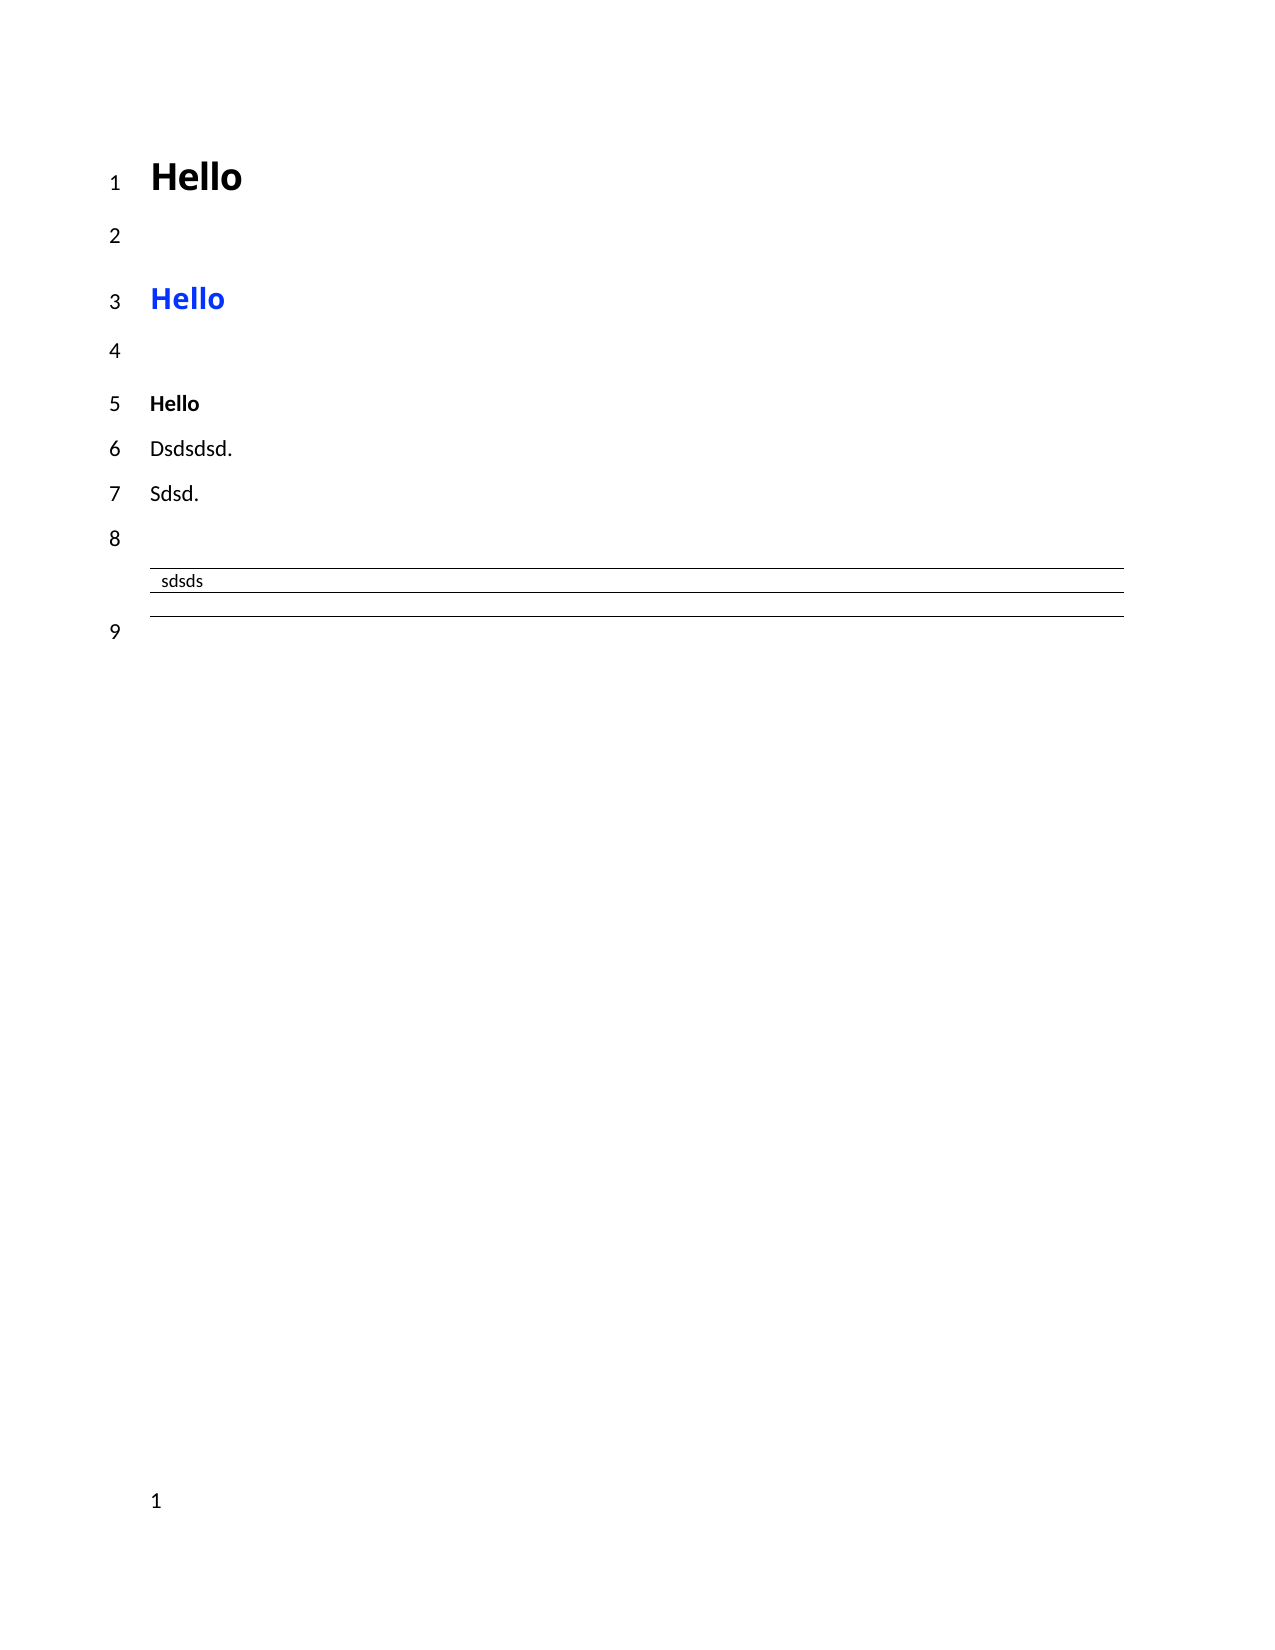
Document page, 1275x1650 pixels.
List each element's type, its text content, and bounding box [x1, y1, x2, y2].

table_header [540, 569, 734, 592]
text Dsdsdsd. [150, 434, 1125, 462]
subtitle Hello [150, 278, 1125, 318]
table_cell [929, 593, 1124, 616]
table_cell [150, 593, 345, 616]
table_header sdsds [150, 569, 345, 592]
table_cell [540, 593, 734, 616]
title Hello [150, 150, 1125, 201]
table_cell [734, 593, 929, 616]
table_header [929, 569, 1124, 592]
table_cell [345, 593, 539, 616]
subtitle Hello [150, 389, 1125, 417]
table_header [734, 569, 929, 592]
text Sdsd. [150, 479, 1125, 507]
table_header [345, 569, 539, 592]
